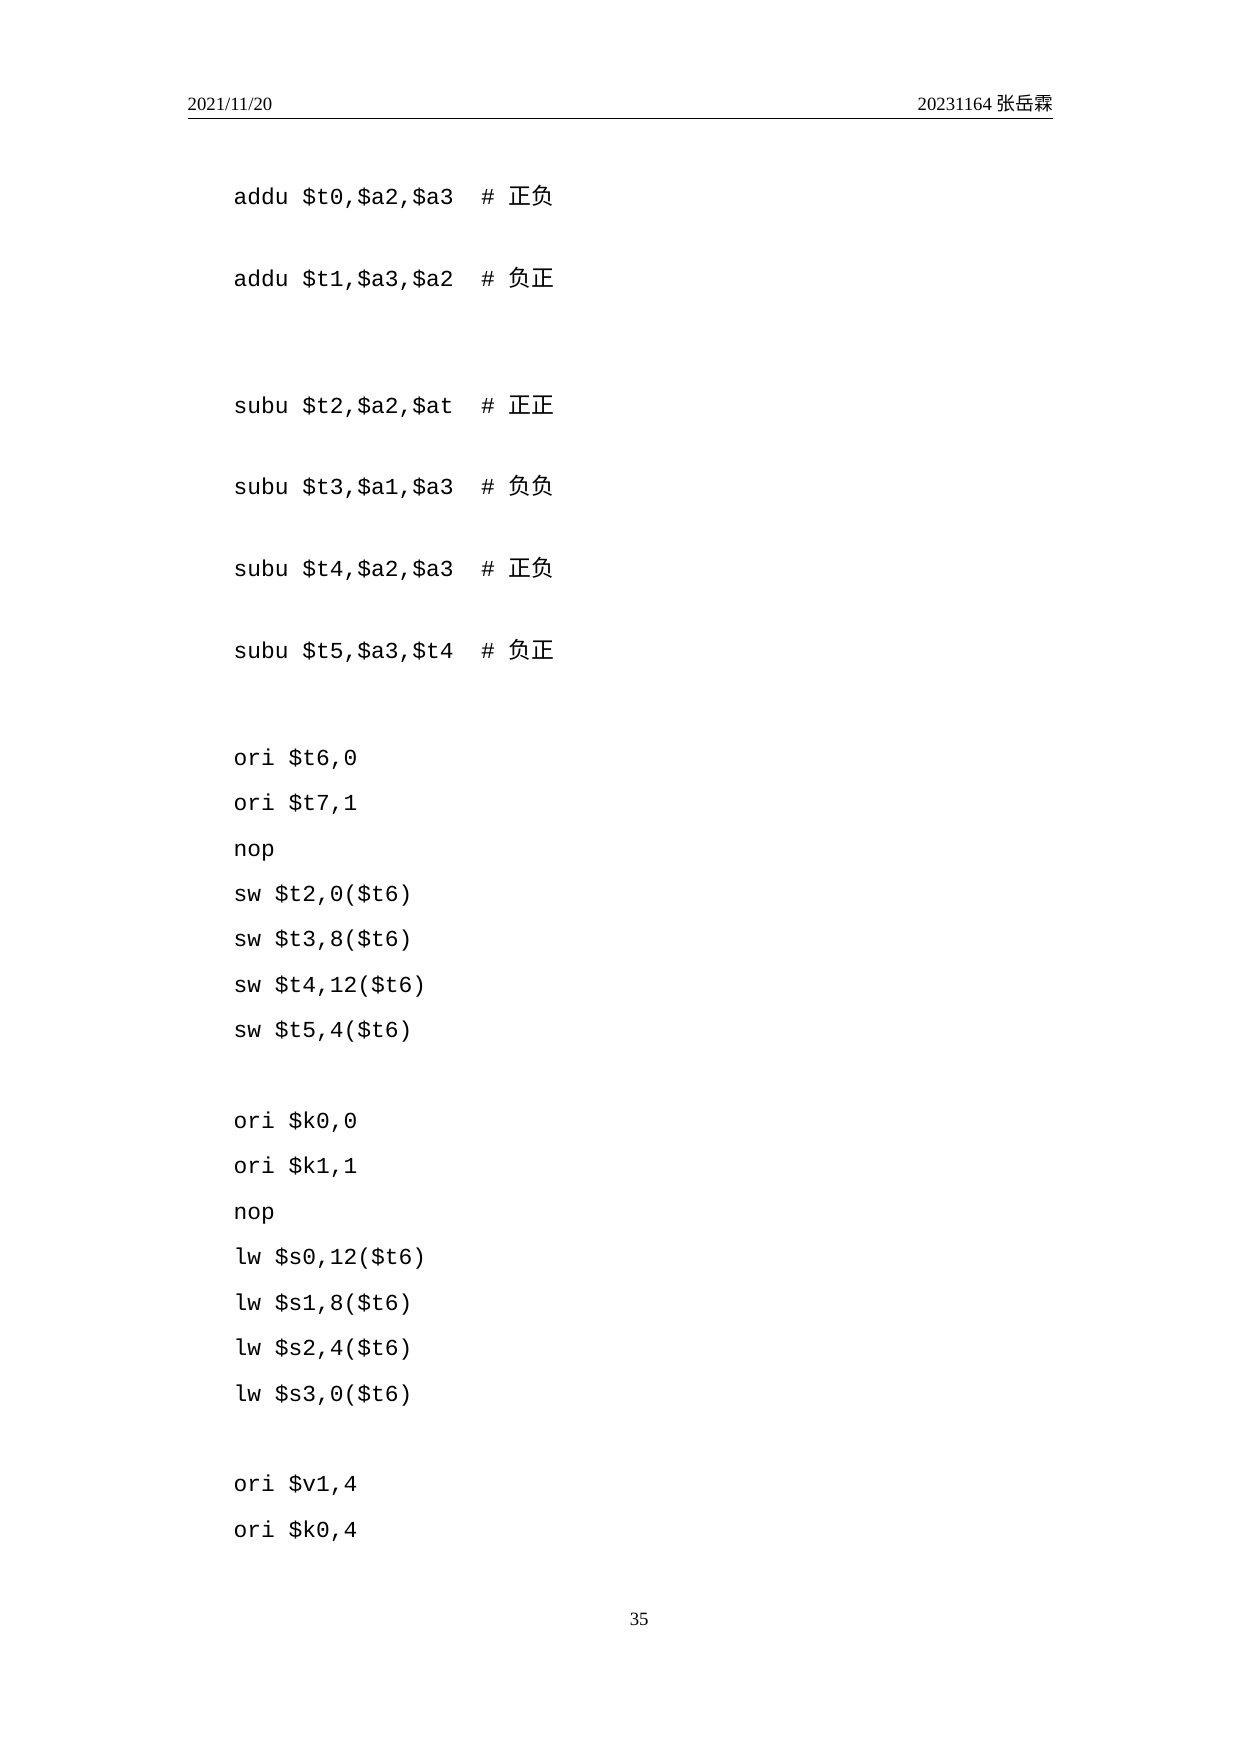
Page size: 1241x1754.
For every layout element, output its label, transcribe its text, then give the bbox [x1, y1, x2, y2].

text lw $s0,12($t6) [187, 1242, 1053, 1275]
text addu $t1,$a3,$a2 # 负正 [187, 244, 1053, 309]
text ori $t6,0 [187, 743, 1053, 775]
text subu $t5,$a3,$t4 # 负正 [187, 616, 1053, 681]
text lw $s3,0($t6) [187, 1379, 1053, 1411]
text subu $t4,$a2,$a3 # 正负 [187, 534, 1053, 599]
text ori $k0,0 [187, 1106, 1053, 1139]
text subu $t2,$a2,$at # 正正 [187, 371, 1053, 436]
text lw $s1,8($t6) [187, 1288, 1053, 1320]
text lw $s2,4($t6) [187, 1333, 1053, 1366]
text sw $t3,8($t6) [187, 924, 1053, 957]
text ori $t7,1 [187, 788, 1053, 821]
text sw $t2,0($t6) [187, 879, 1053, 912]
text ori $k0,4 [187, 1515, 1053, 1547]
text addu $t0,$a2,$a3 # 正负 [187, 162, 1053, 227]
text ori $k1,1 [187, 1152, 1053, 1184]
text nop [187, 1197, 1053, 1229]
text ori $v1,4 [187, 1469, 1053, 1502]
text sw $t4,12($t6) [187, 970, 1053, 1002]
text sw $t5,4($t6) [187, 1015, 1053, 1048]
text subu $t3,$a1,$a3 # 负负 [187, 452, 1053, 517]
text nop [187, 834, 1053, 866]
